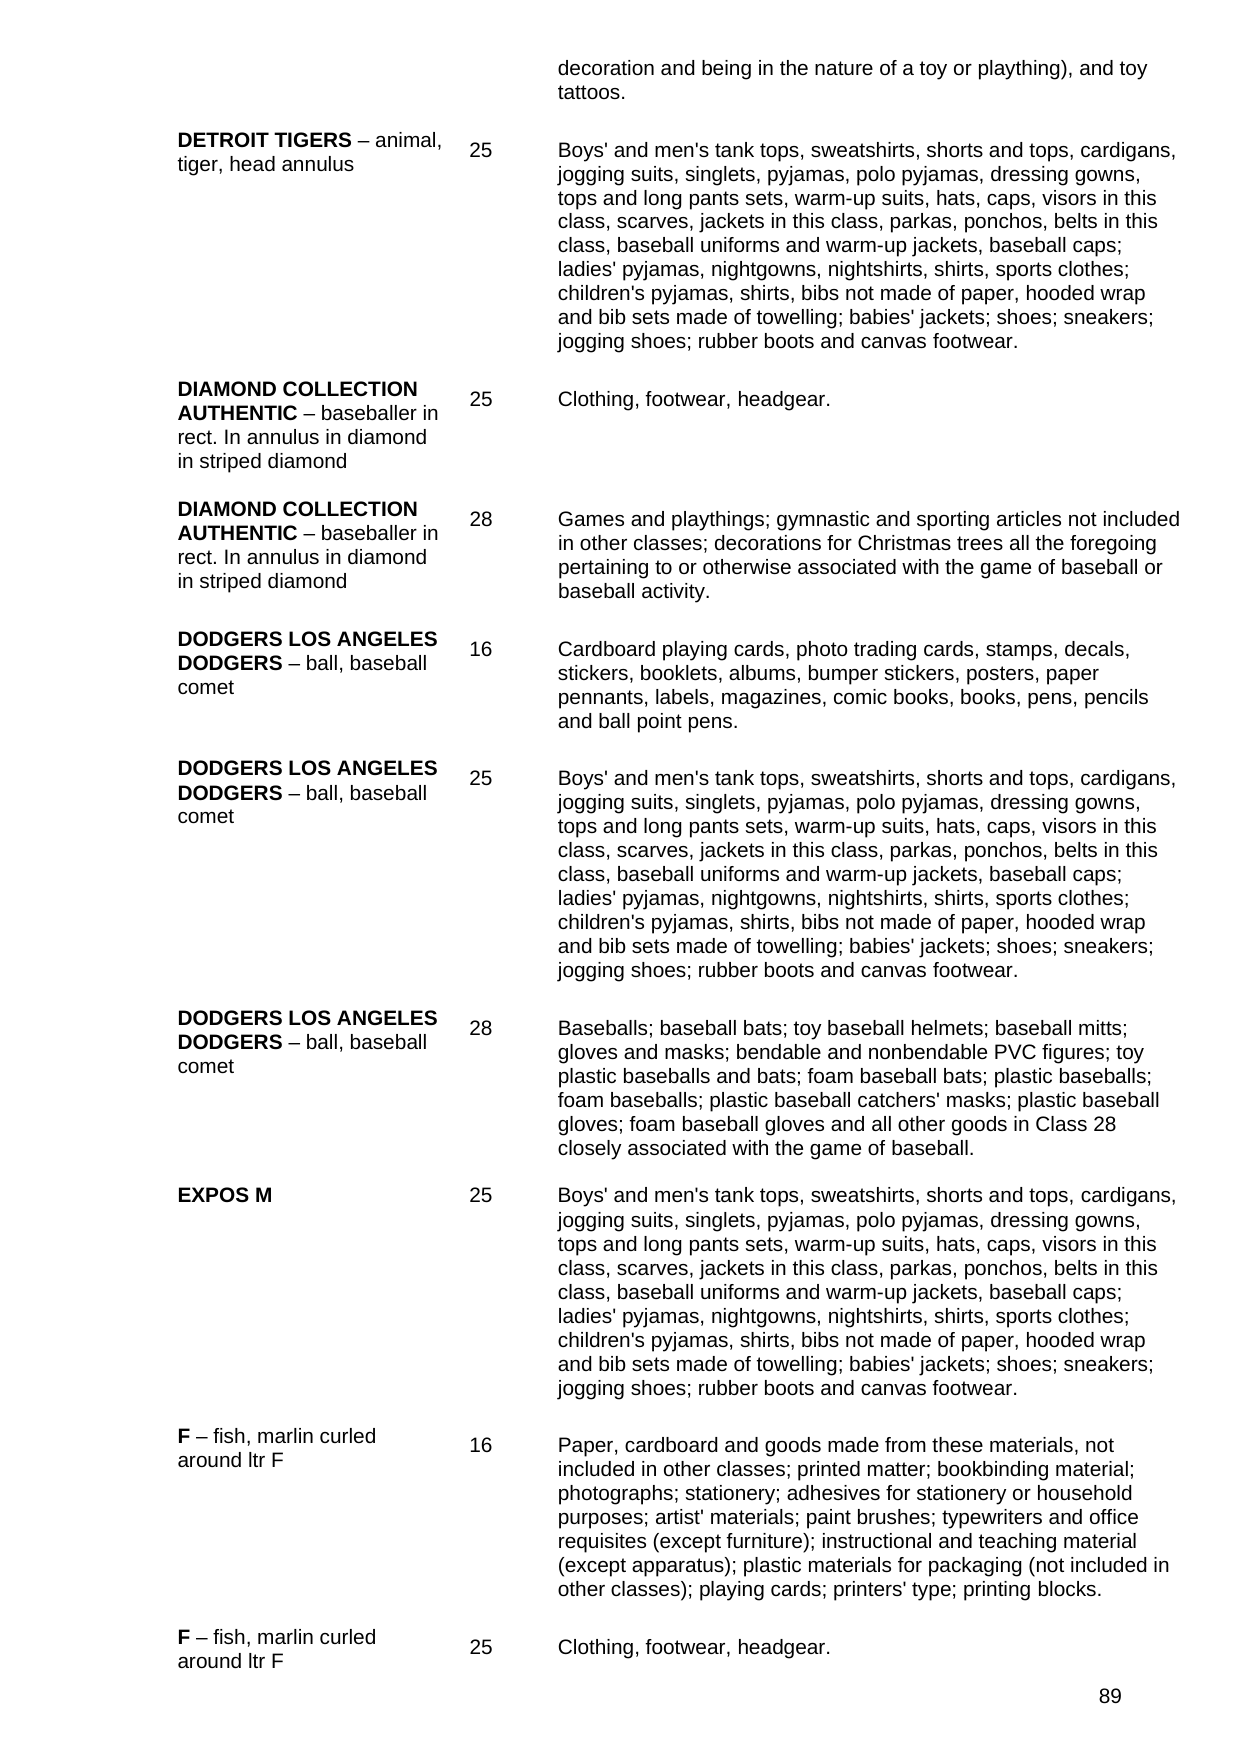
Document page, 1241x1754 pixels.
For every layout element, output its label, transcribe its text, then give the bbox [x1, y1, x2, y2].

text DODGERS – ball, baseball comet [177, 651, 429, 699]
text 16 Paper, cardboard and goods made from these materials, not included in other classes; printed matter; bookbinding material; photographs; stationery; adhesives for stationery or household purposes; artist' materials; paint brushes; typewriters and office requisites (except furniture); instructional and teaching material (except apparatus); plastic materials for packaging (not included in other classes); playing cards; printers' type; printing blocks. [469, 1433, 1171, 1601]
text 25 Clothing, footwear, headgear. [469, 387, 1240, 411]
text 25 Boys' and men's tank tops, sweatshirts, shorts and tops, cardigans, jogging suits, singlets, pyjamas, polo pyjamas, dressing gowns, tops and long pants sets, warm-up suits, hats, caps, visors in this class, scarves, jackets in this class, parkas, ponchos, belts in this class, baseball uniforms and warm-up jackets, baseball caps; ladies' pyjamas, nightgowns, nightshirts, shirts, sports clothes; children's pyjamas, shirts, bibs not made of paper, hooded wrap and bib sets made of towelling; babies' jackets; shoes; sneakers; jogging shoes; rubber boots and canvas footwear. [469, 766, 1178, 982]
text 16 Cardboard playing cards, photo trading cards, stamps, decals, stickers, booklets, albums, bumper stickers, posters, paper pennants, labels, magazines, comic books, books, pens, pencils and ball point pens. [469, 637, 1150, 732]
text 28 Baseballs; baseball bats; toy baseball helmets; baseball mitts; gloves and masks; bendable and nonbendable PVC figures; toy plastic baseballs and bats; foam baseball bats; plastic baseballs; foam baseballs; plastic baseball catchers' masks; plastic baseball gloves; foam baseball gloves and all other goods in Class 28 closely associated with the game of baseball. [469, 1016, 1161, 1160]
text AUTHENTIC – baseballer in rect. In annulus in diamond in striped diamond [177, 521, 441, 593]
subtitle DIAMOND COLLECTION [177, 377, 439, 401]
subtitle DODGERS LOS ANGELES [177, 627, 438, 651]
text F – fish, marlin curled around ltr F [177, 1423, 378, 1471]
subtitle DODGERS LOS ANGELES [177, 1006, 438, 1030]
text decoration and being in the nature of a toy or plaything), and toy tattoos. [558, 56, 1151, 104]
text DODGERS – ball, baseball comet [177, 780, 429, 828]
text 28 Games and playthings; gymnastic and sporting articles not included in other classes; decorations for Christmas trees all the foregoing pertaining to or otherwise associated with the game of baseball or baseball activity. [469, 507, 1182, 603]
text tiger, head annulus [177, 152, 442, 176]
text F – fish, marlin curled around ltr F [177, 1625, 378, 1673]
subtitle DODGERS LOS ANGELES [177, 756, 438, 780]
text 25 Clothing, footwear, headgear. [469, 1635, 1240, 1659]
subtitle DIAMOND COLLECTION [177, 497, 439, 521]
text DETROIT TIGERS – animal, [177, 128, 442, 152]
text jogging suits, singlets, pyjamas, polo pyjamas, dressing gowns, tops and long pants sets, warm-up suits, hats, caps, visors in this class, scarves, jackets in this class, parkas, ponchos, belts in this class, baseball uniforms and warm-up jackets, baseball caps; ladies' pyjamas, nightgowns, nightshirts, shirts, sports clothes; children's pyjamas, shirts, bibs not made of paper, hooded wrap and bib sets made of towelling; babies' jackets; shoes; sneakers; jogging shoes; rubber boots and canvas footwear. [558, 1208, 1161, 1399]
text 25 Boys' and men's tank tops, sweatshirts, shorts and tops, cardigans, jogging suits, singlets, pyjamas, polo pyjamas, dressing gowns, tops and long pants sets, warm-up suits, hats, caps, visors in this class, scarves, jackets in this class, parkas, ponchos, belts in this class, baseball uniforms and warm-up jackets, baseball caps; ladies' pyjamas, nightgowns, nightshirts, shirts, sports clothes; children's pyjamas, shirts, bibs not made of paper, hooded wrap and bib sets made of towelling; babies' jackets; shoes; sneakers; jogging shoes; rubber boots and canvas footwear. [469, 137, 1178, 353]
text DODGERS – ball, baseball comet [177, 1030, 429, 1078]
text AUTHENTIC – baseballer in rect. In annulus in diamond in striped diamond [177, 401, 441, 473]
text EXPOS M 25 Boys' and men's tank tops, sweatshirts, shorts and tops, cardigans, [177, 1184, 1240, 1208]
